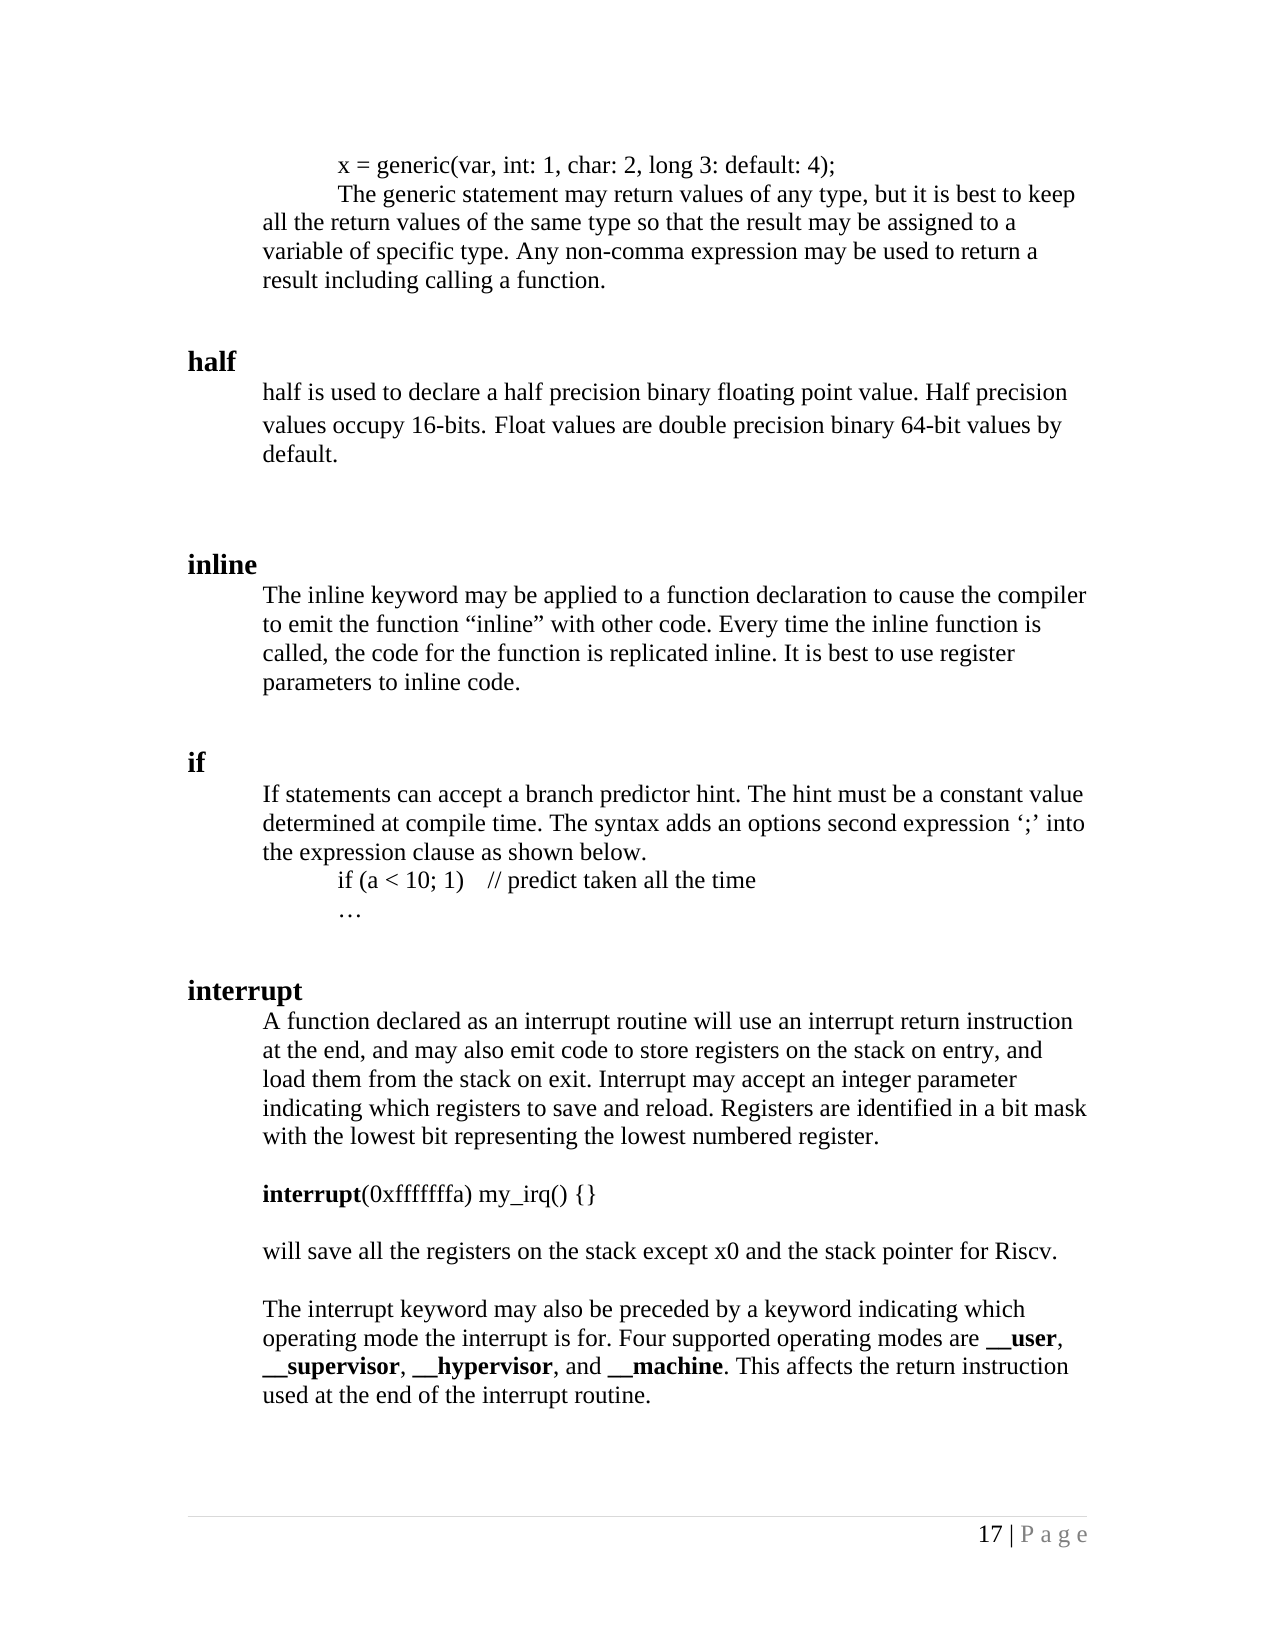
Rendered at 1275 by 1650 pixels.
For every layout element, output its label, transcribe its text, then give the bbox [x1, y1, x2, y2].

text will save all the registers on the stack except x0 and the stack pointer for Riscv. [262, 1236, 1087, 1265]
text half is used to declare a half precision binary floating point value. Half precision values occupy 16-bits. Float values are double precision binary 64-bit values by default. [262, 377, 1087, 468]
text If statements can accept a branch predictor hint. The hint must be a constant value determined at compile time. The syntax adds an options second expression ‘;’ into the expression clause as shown below. [262, 779, 1087, 865]
text if (a < 10; 1) // predict taken all the time [262, 865, 1087, 894]
subtitle inline [187, 547, 1087, 581]
text … [262, 894, 1087, 923]
text interrupt(0xfffffffa) my_irq() {} [262, 1179, 1087, 1208]
text The interrupt keyword may also be preceded by a keyword indicating which operating mode the interrupt is for. Four supported operating modes are __user, __supervisor, __hypervisor, and __machine. This affects the return instruction used at the end of the interrupt routine. [262, 1294, 1087, 1409]
subtitle interrupt [187, 973, 1087, 1006]
text A function declared as an interrupt routine will use an interrupt return instruction at the end, and may also emit code to store registers on the stack on entry, and load them from the stack on exit. Interrupt may accept an integer parameter indicating which registers to save and reload. Registers are identified in a bit mask with the lowest bit representing the lowest numbered register. [262, 1006, 1087, 1150]
text The inline keyword may be applied to a function declaration to cause the compiler to emit the function “inline” with other code. Every time the inline function is called, the code for the function is replicated inline. It is best to use register parameters to inline code. [262, 581, 1087, 696]
subtitle half [187, 344, 1087, 377]
text x = generic(var, int: 1, char: 2, long 3: default: 4); [262, 150, 1087, 179]
subtitle if [187, 746, 1087, 779]
text The generic statement may return values of any type, but it is best to keep all the return values of the same type so that the result may be assigned to a variable of specific type. Any non-comma expression may be used to return a result including calling a function. [262, 179, 1087, 294]
